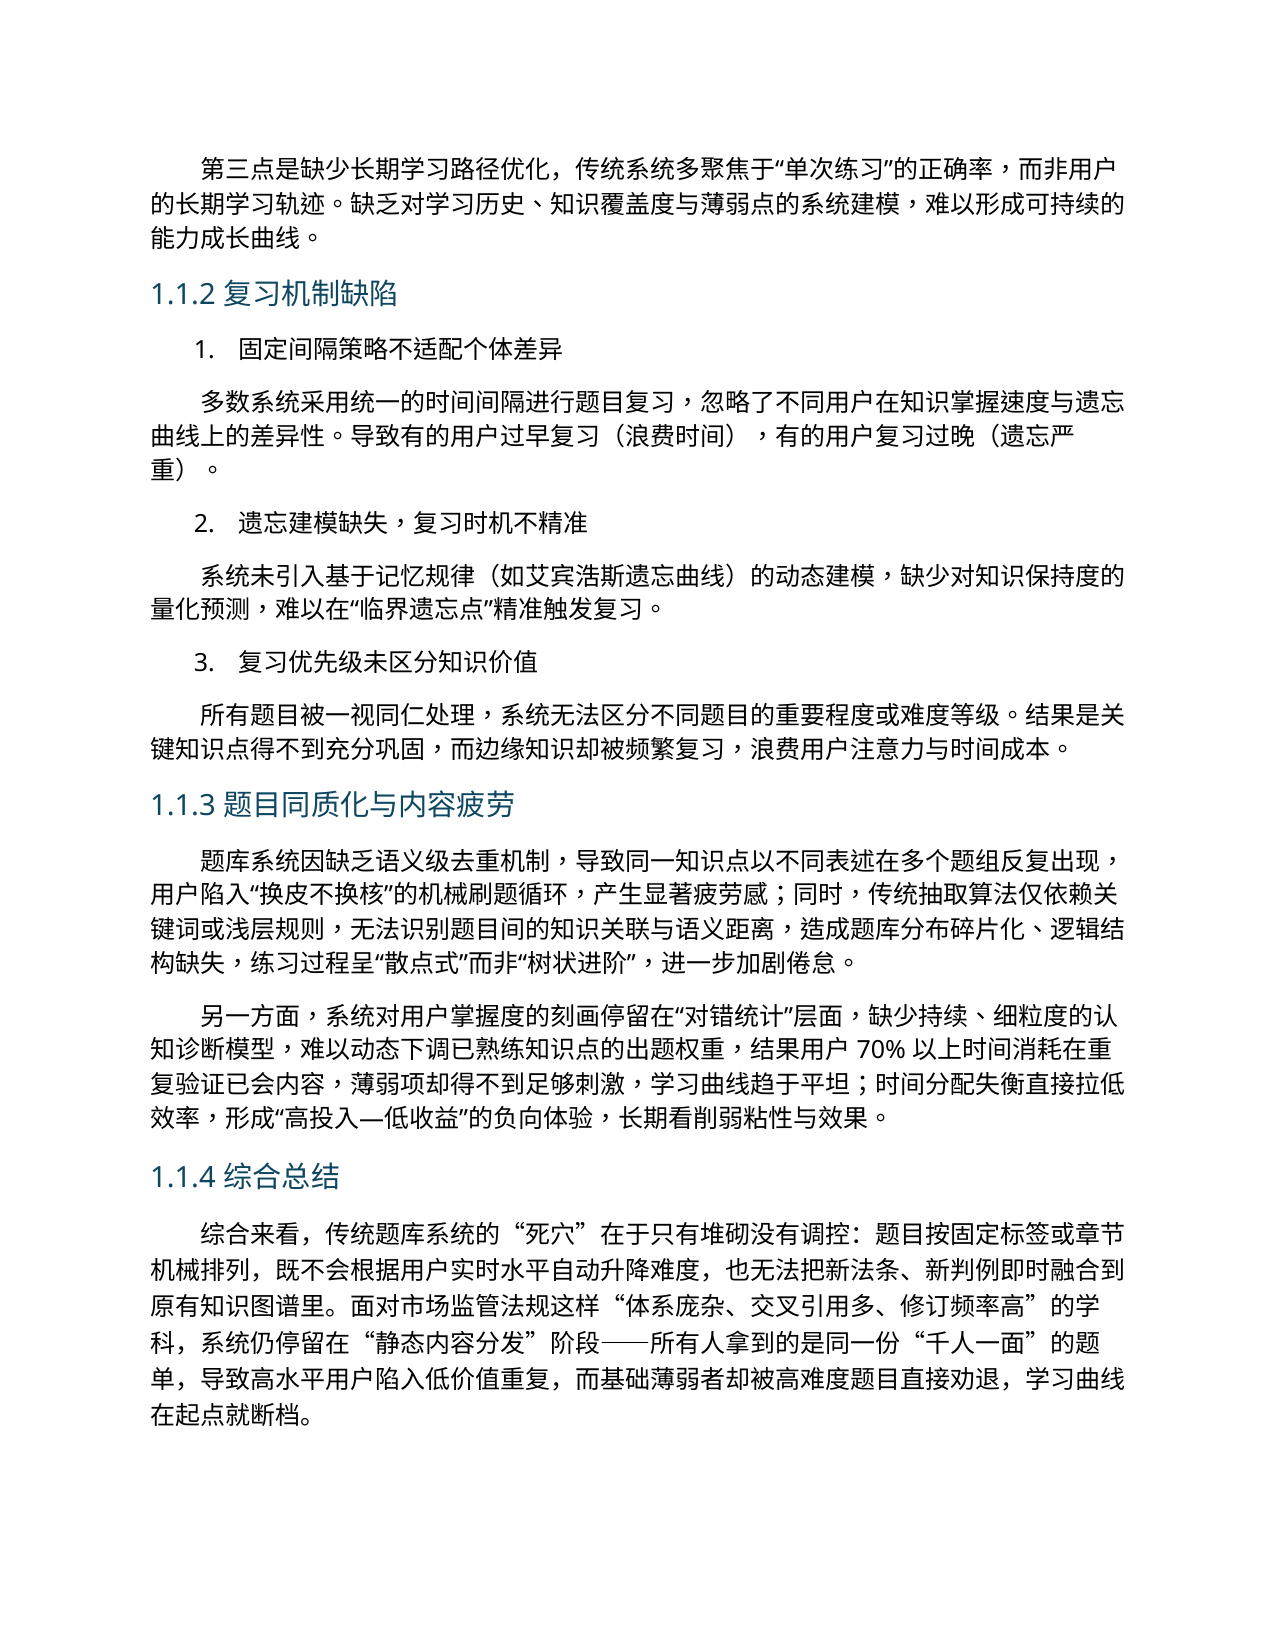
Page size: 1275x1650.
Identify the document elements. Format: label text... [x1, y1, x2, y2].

subtitle 1.1.4 综合总结 [150, 1153, 1125, 1196]
list 固定间隔策略不适配个体差异 [194, 332, 1125, 366]
text 系统未引入基于记忆规律（如艾宾浩斯遗忘曲线）的动态建模，缺少对知识保持度的量化预测，难以在“临界遗忘点”精准触发复习。 [150, 558, 1125, 626]
text 所有题目被一视同仁处理，系统无法区分不同题目的重要程度或难度等级。结果是关键知识点得不到充分巩固，而边缘知识却被频繁复习，浪费用户注意力与时间成本。 [150, 698, 1125, 766]
text 题库系统因缺乏语义级去重机制，导致同一知识点以不同表述在多个题组反复出现，用户陷入“换皮不换核”的机械刷题循环，产生显著疲劳感；同时，传统抽取算法仅依赖关键词或浅层规则，无法识别题目间的知识关联与语义距离，造成题库分布碎片化、逻辑结构缺失，练习过程呈“散点式”而非“树状进阶”，进一步加剧倦怠。 [150, 843, 1125, 979]
text 综合来看，传统题库系统的“死穴”在于只有堆砌没有调控：题目按固定标签或章节机械排列，既不会根据用户实时水平自动升降难度，也无法把新法条、新判例即时融合到原有知识图谱里。面对市场监管法规这样“体系庞杂、交叉引用多、修订频率高”的学科，系统仍停留在“静态内容分发”阶段——所有人拿到的是同一份“千人一面”的题单，导致高水平用户陷入低价值重复，而基础薄弱者却被高难度题目直接劝退，学习曲线在起点就断档。 [150, 1214, 1125, 1432]
text 第三点是缺少长期学习路径优化，传统系统多聚焦于“单次练习”的正确率，而非用户的长期学习轨迹。缺乏对学习历史、知识覆盖度与薄弱点的系统建模，难以形成可持续的能力成长曲线。 [150, 150, 1125, 254]
text 多数系统采用统一的时间间隔进行题目复习，忽略了不同用户在知识掌握速度与遗忘曲线上的差异性。导致有的用户过早复习（浪费时间），有的用户复习过晚（遗忘严重）。 [150, 384, 1125, 487]
list 复习优先级未区分知识价值 [194, 645, 1125, 679]
subtitle 1.1.2 复习机制缺陷 [150, 273, 1125, 313]
subtitle 1.1.3 题目同质化与内容疲劳 [150, 785, 1125, 824]
text 另一方面，系统对用户掌握度的刻画停留在“对错统计”层面，缺少持续、细粒度的认知诊断模型，难以动态下调已熟练知识点的出题权重，结果用户 70% 以上时间消耗在重复验证已会内容，薄弱项却得不到足够刺激，学习曲线趋于平坦；时间分配失衡直接拉低效率，形成“高投入—低收益”的负向体验，长期看削弱粘性与效果。 [150, 998, 1125, 1134]
list 遗忘建模缺失，复习时机不精准 [194, 505, 1125, 539]
